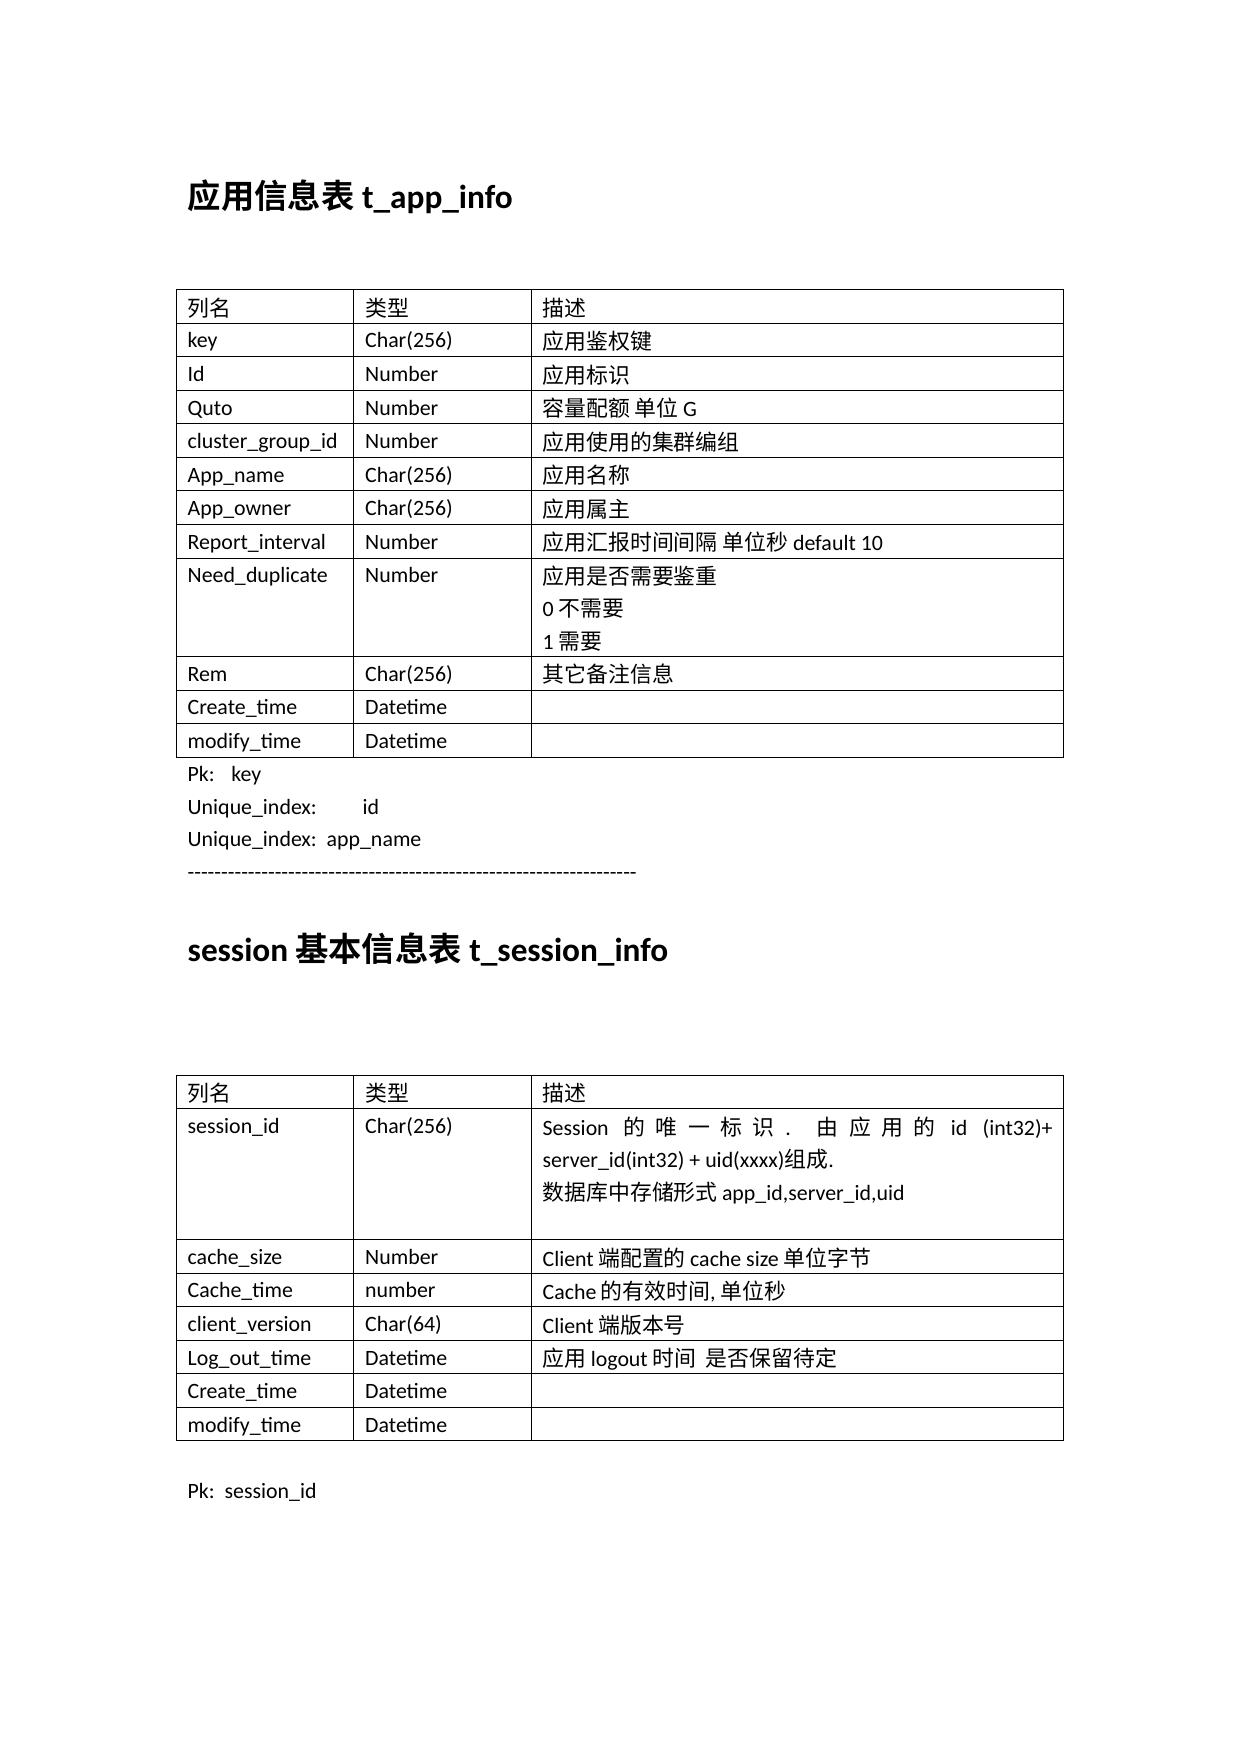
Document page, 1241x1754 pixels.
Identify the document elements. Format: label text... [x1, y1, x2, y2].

table_cell cache_size [177, 1240, 353, 1273]
table_cell 其它备注信息 [532, 657, 1063, 689]
table_cell Rem [177, 657, 353, 689]
table_cell 应用使用的集群编组 [532, 424, 1063, 457]
table_cell 应用汇报时间间隔 单位秒 default 10 [532, 525, 1063, 557]
table_cell Cache的有效时间, 单位秒 [532, 1274, 1063, 1306]
text Unique_index: id [187, 790, 1053, 823]
table_cell Client端版本号 [532, 1307, 1063, 1340]
table_cell Datetime [354, 1341, 531, 1373]
table_cell Id [177, 357, 353, 390]
table_cell 应用名称 [532, 458, 1063, 490]
text Pk: key [187, 758, 1053, 790]
table_cell Need_duplicate [177, 559, 353, 656]
table_cell [532, 691, 1063, 723]
table_cell 容量配额 单位G [532, 391, 1063, 423]
table_cell Number [354, 1240, 531, 1273]
table_cell 应用属主 [532, 491, 1063, 524]
text Pk: session_id [187, 1474, 1053, 1506]
table_cell Datetime [354, 1374, 531, 1407]
table_header 列名 [177, 290, 353, 323]
table_cell Datetime [354, 724, 531, 757]
table_cell 应用是否需要鉴重 0 不需要 1需要 [532, 559, 1063, 656]
table_cell Char(256) [354, 491, 531, 524]
table_cell 应用鉴权键 [532, 324, 1063, 356]
text Unique_index: app_name [187, 823, 1053, 855]
table_cell [532, 1408, 1063, 1440]
table_cell Datetime [354, 1408, 531, 1440]
table_header 描述 [532, 290, 1063, 323]
table_header 描述 [532, 1076, 1063, 1108]
table_cell [532, 1374, 1063, 1407]
table_cell 应用logout时间 是否保留待定 [532, 1341, 1063, 1373]
table_cell key [177, 324, 353, 356]
table_cell App_name [177, 458, 353, 490]
table_cell Char(256) [354, 1109, 531, 1239]
table_cell Number [354, 424, 531, 457]
table_cell Cache_time [177, 1274, 353, 1306]
table_header 类型 [354, 290, 531, 323]
table_cell Char(64) [354, 1307, 531, 1340]
table_cell Report_interval [177, 525, 353, 557]
subtitle 应用信息表 t_app_info [187, 162, 1053, 227]
table_cell Log_out_time [177, 1341, 353, 1373]
table_cell Number [354, 357, 531, 390]
table_cell [532, 724, 1063, 757]
subtitle session基本信息表 t_session_info [187, 915, 1053, 980]
table_cell modify_time [177, 1408, 353, 1440]
table_cell client_version [177, 1307, 353, 1340]
table_cell 应用标识 [532, 357, 1063, 390]
text ------------------------------------------------------------------- [187, 855, 1053, 888]
table_cell Session的唯一标识. 由应用的id (int32)+ server_id(int32) + uid(xxxx)组成. 数据库中存储形式app_id,server_id,uid [532, 1109, 1063, 1239]
table_cell number [354, 1274, 531, 1306]
table_header 列名 [177, 1076, 353, 1108]
table_cell Char(256) [354, 324, 531, 356]
table_cell Number [354, 391, 531, 423]
table_cell Client端配置的cache size 单位字节 [532, 1240, 1063, 1273]
table_cell App_owner [177, 491, 353, 524]
table_cell Create_time [177, 1374, 353, 1407]
table_cell Create_time [177, 691, 353, 723]
table_cell Datetime [354, 691, 531, 723]
table_cell cluster_group_id [177, 424, 353, 457]
table_cell Quto [177, 391, 353, 423]
table_cell Number [354, 525, 531, 557]
table_cell session_id [177, 1109, 353, 1239]
table_cell Char(256) [354, 458, 531, 490]
table_cell modify_time [177, 724, 353, 757]
table_cell Number [354, 559, 531, 656]
table_header 类型 [354, 1076, 531, 1108]
table_cell Char(256) [354, 657, 531, 689]
